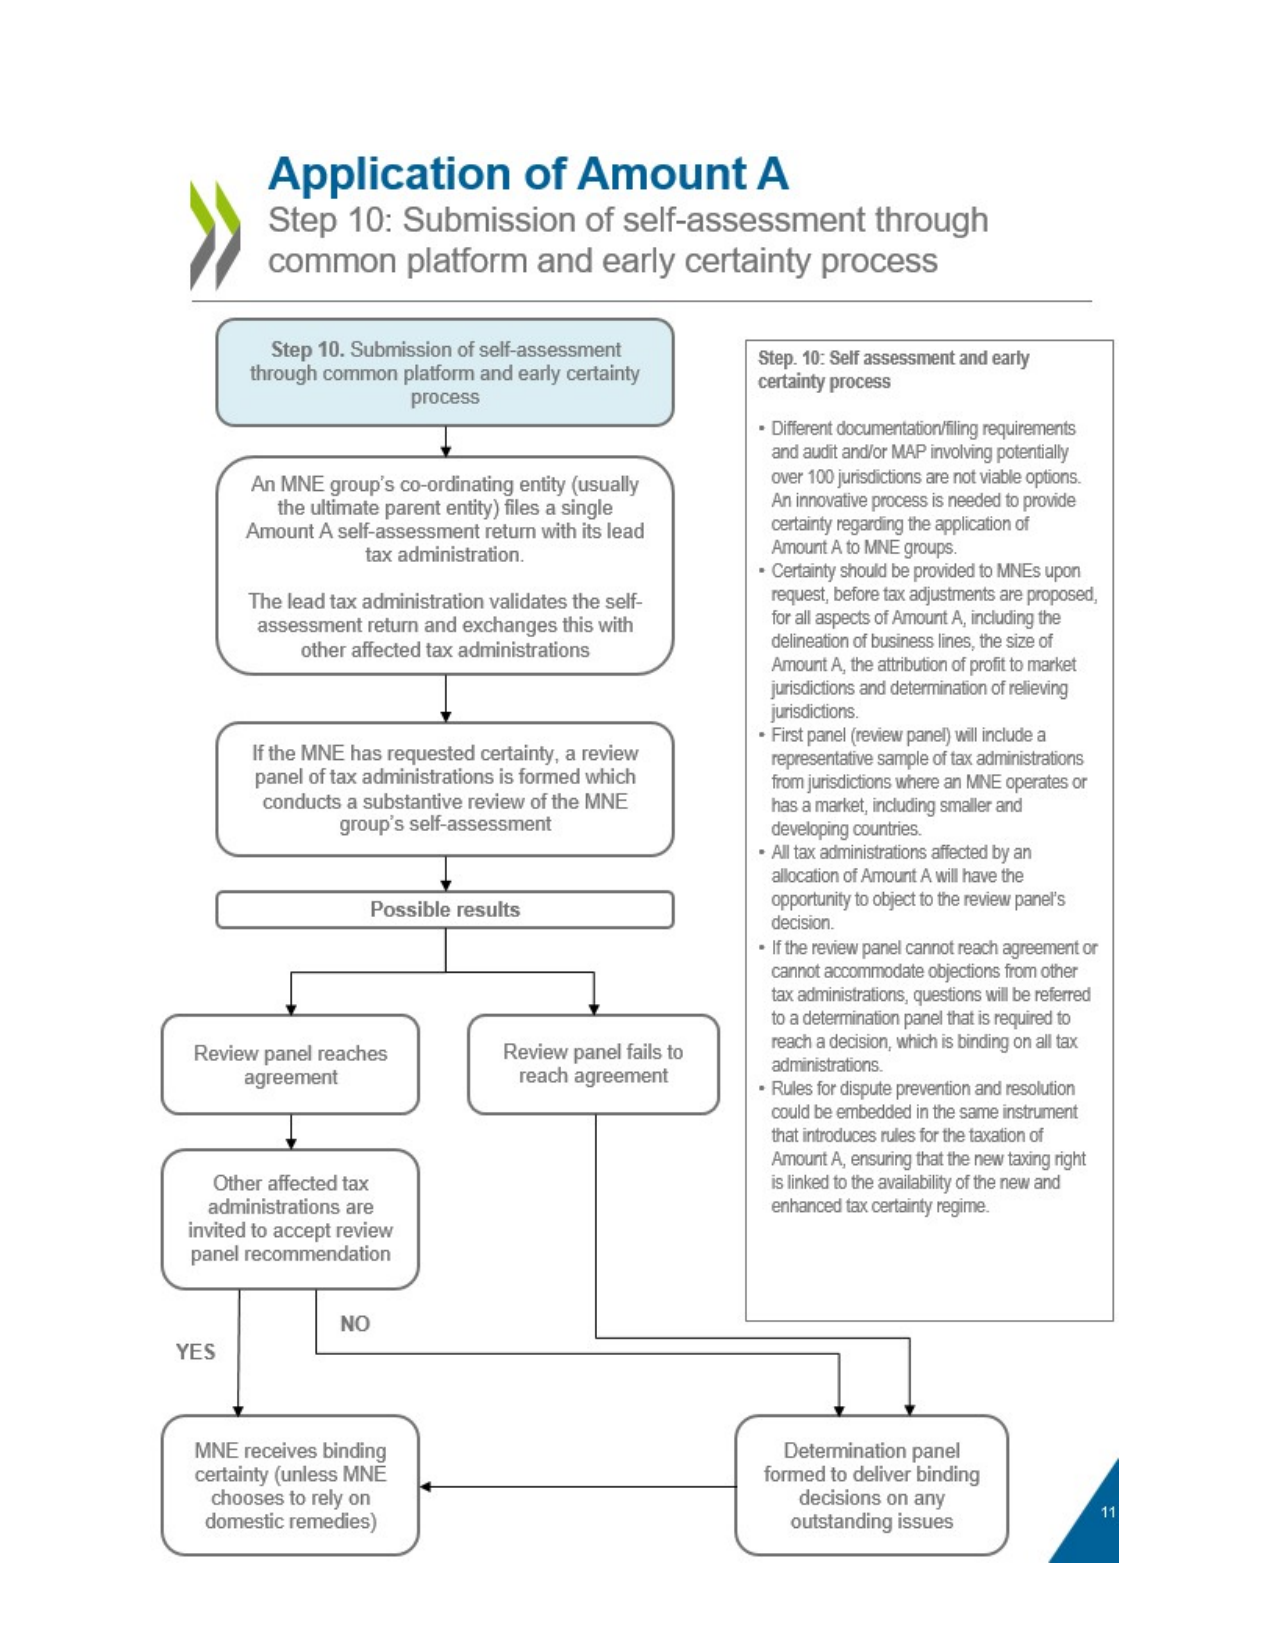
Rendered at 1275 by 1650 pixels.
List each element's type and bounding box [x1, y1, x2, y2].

picture [150, 150, 1119, 1563]
